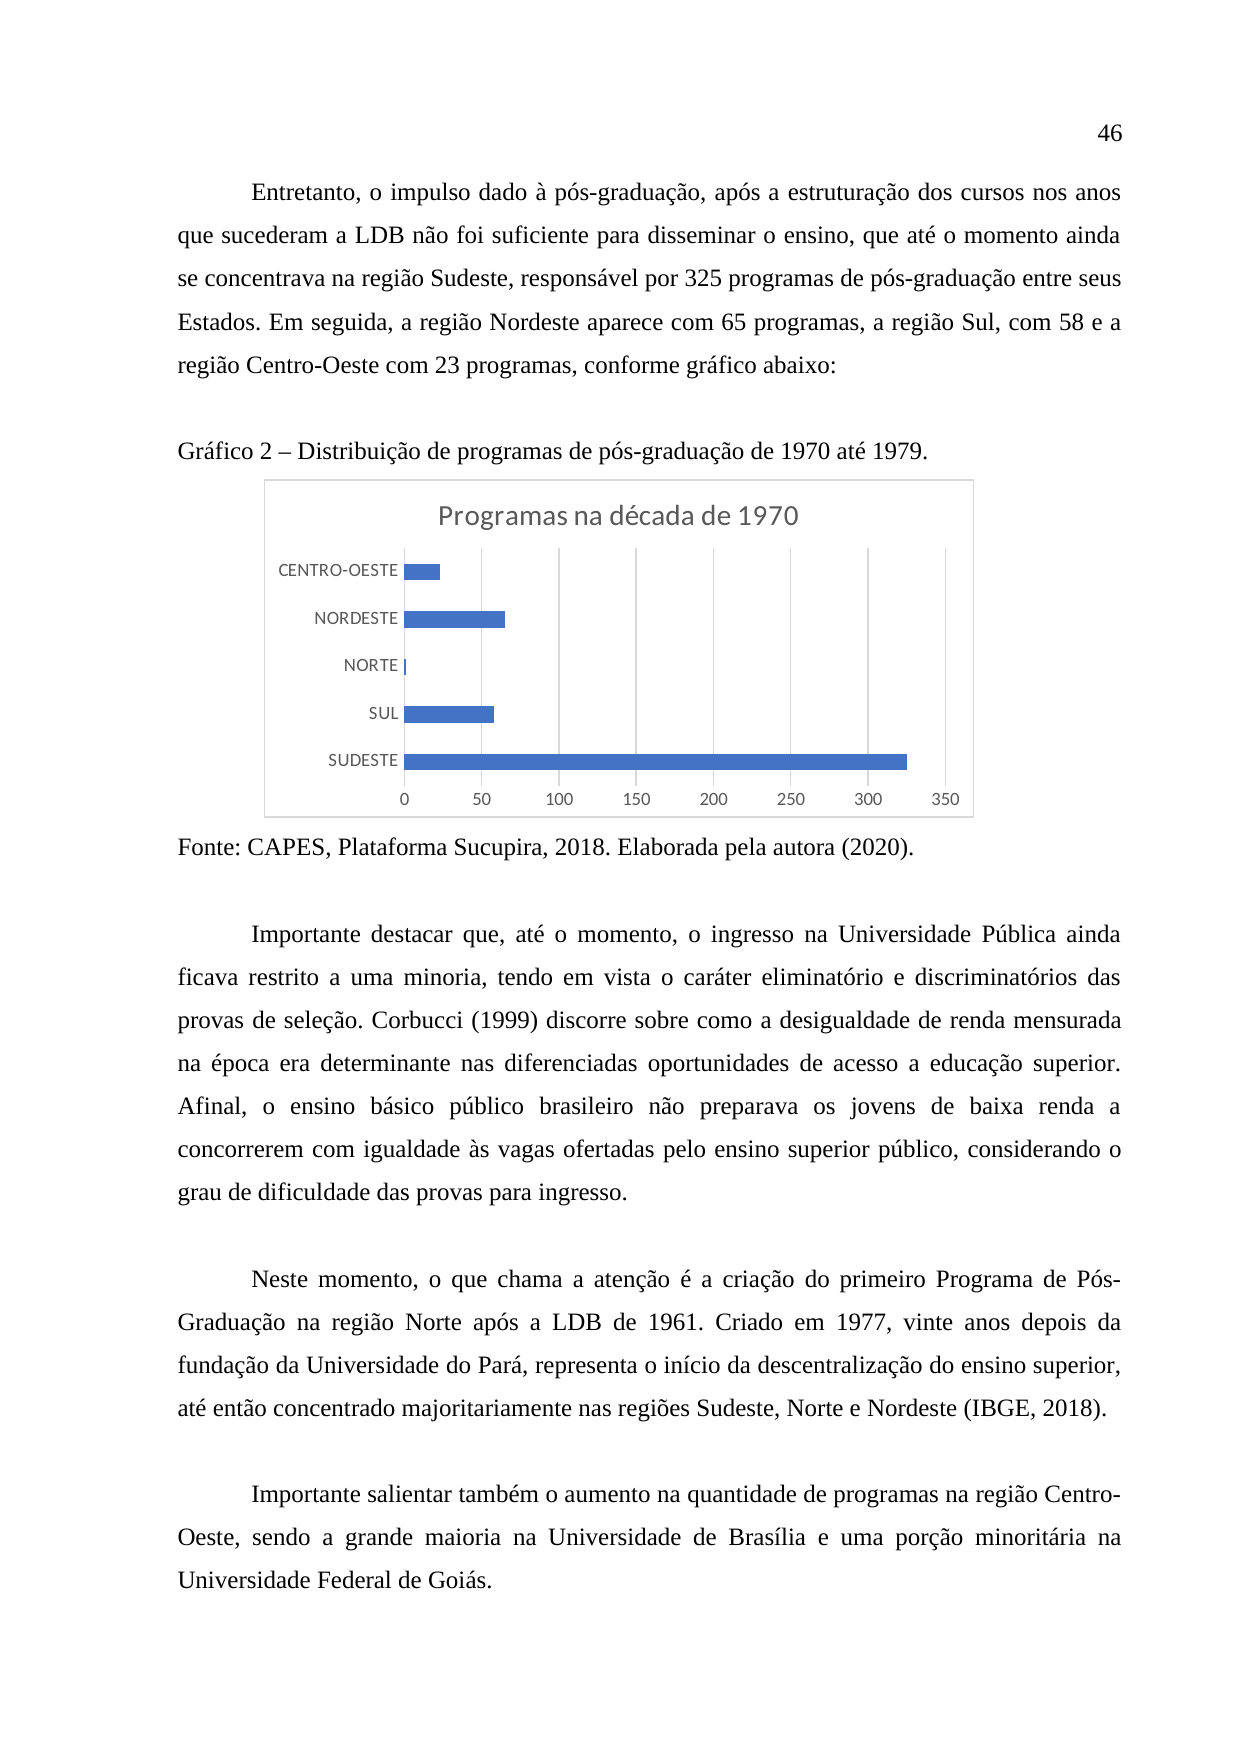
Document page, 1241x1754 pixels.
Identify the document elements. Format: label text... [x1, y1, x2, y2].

text Importante destacar que, até o momento, o ingresso na Universidade Pública ainda ficava restrito a uma minoria, tendo em vista o caráter eliminatório e discriminatórios das provas de seleção. Corbucci (1999) discorre sobre como a desigualdade de renda mensurada na época era determinante nas diferenciadas oportunidades de acesso a educação superior. Afinal, o ensino básico público brasileiro não preparava os jovens de baixa renda a concorrerem com igualdade às vagas ofertadas pelo ensino superior público, considerando o grau de dificuldade das provas para ingresso. [177, 919, 1122, 1206]
text Neste momento, o que chama a atenção é a criação do primeiro Programa de Pós-Graduação na região Norte após a LDB de 1961. Criado em 1977, vinte anos depois da fundação da Universidade do Pará, representa o início da descentralização do ensino superior, até então concentrado majoritariamente nas regiões Sudeste, Norte e Nordeste (IBGE, 2018). [177, 1264, 1122, 1422]
text Importante salientar também o aumento na quantidade de programas na região Centro-Oeste, sendo a grande maioria na Universidade de Brasília e uma porção minoritária na Universidade Federal de Goiás. [177, 1479, 1122, 1594]
text Entretanto, o impulso dado à pós-graduação, após a estruturação dos cursos nos anos que sucederam a LDB não foi suficiente para disseminar o ensino, que até o momento ainda se concentrava na região Sudeste, responsável por 325 programas de pós-graduação entre seus Estados. Em seguida, a região Nordeste aparece com 65 programas, a região Sul, com 58 e a região Centro-Oeste com 23 programas, conforme gráfico abaixo: [177, 177, 1122, 378]
text Fonte: CAPES, Plataforma Sucupira, 2018. Elaborada pela autora (2020). [177, 832, 1122, 861]
text Gráfico 2 – Distribuição de programas de pós-graduação de 1970 até 1979. [177, 436, 1122, 465]
